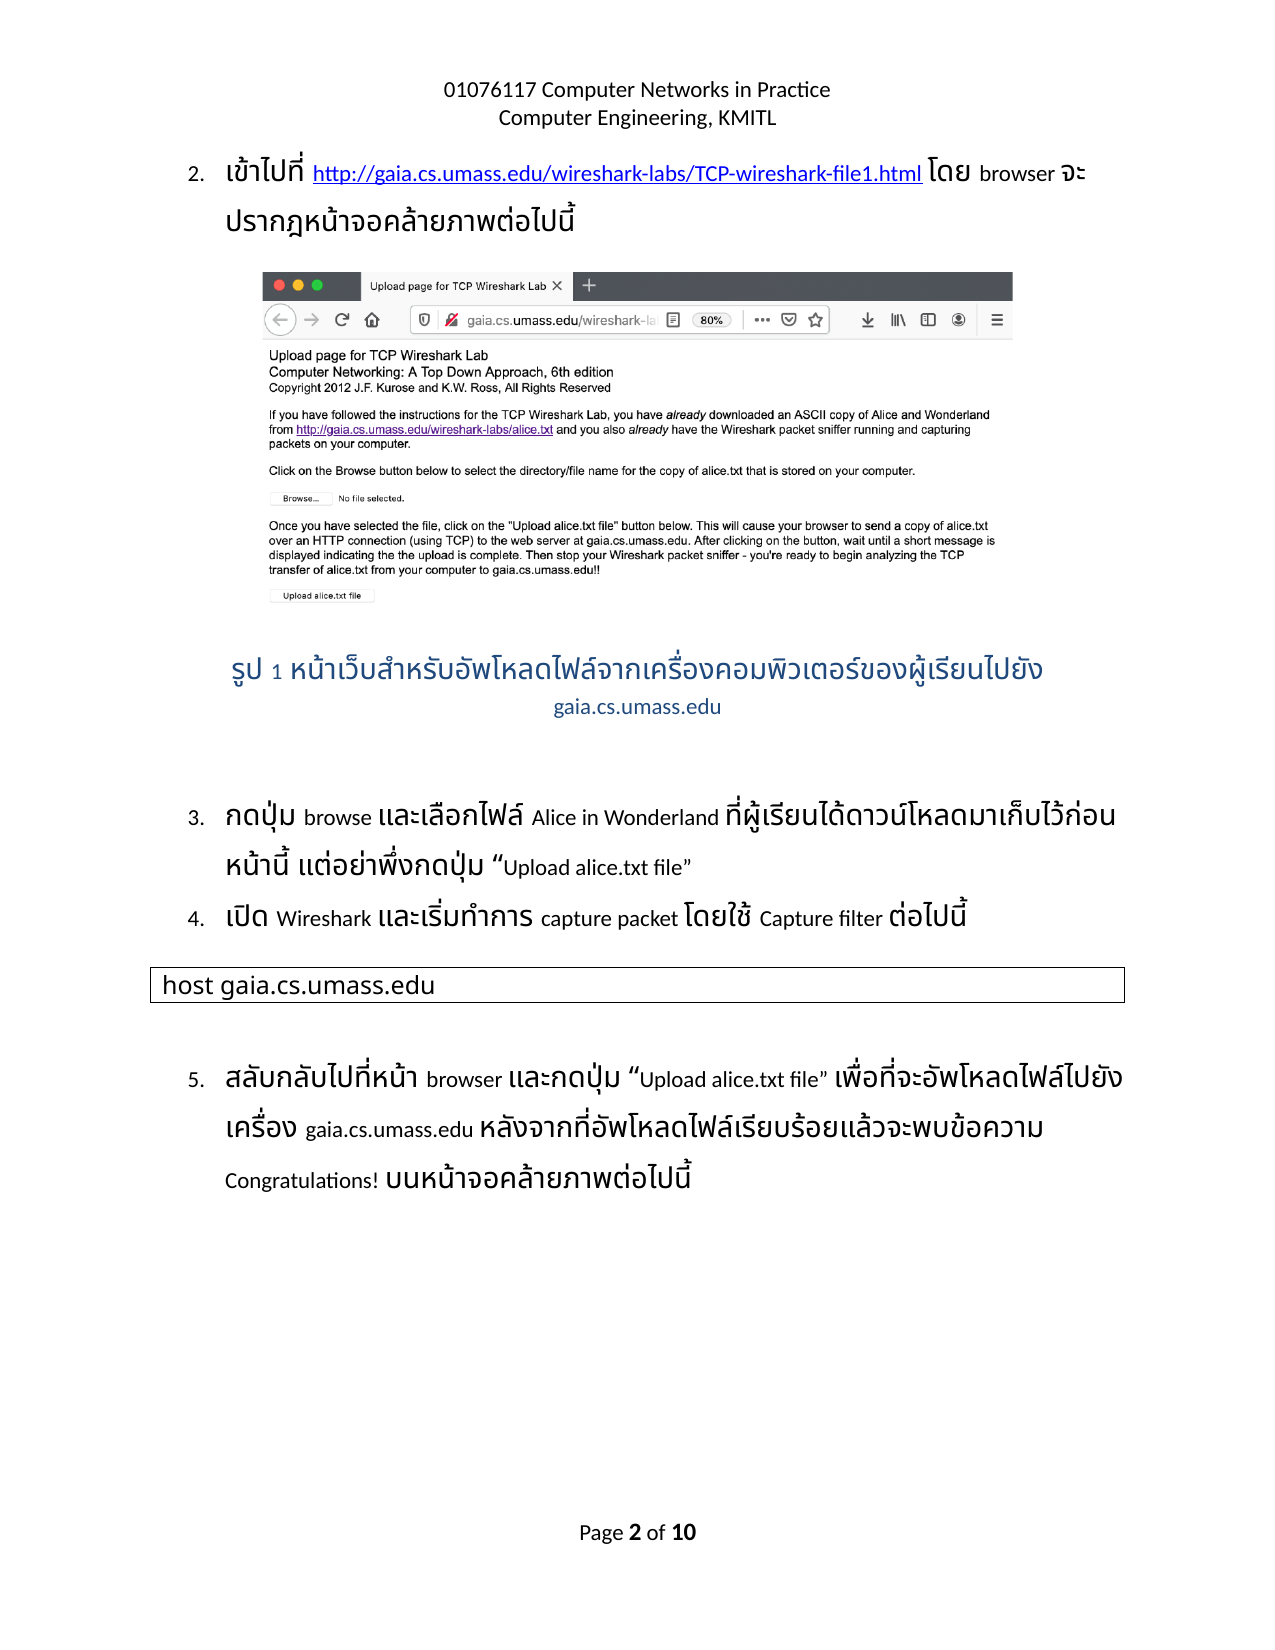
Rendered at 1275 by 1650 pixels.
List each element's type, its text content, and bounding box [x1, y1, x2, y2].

text รูป 1 หน้าเว็บสำหรับอัพโหลดไฟล์จากเครื่องคอมพิวเตอร์ของผู้เรียนไปยัง gaia.cs.umass.edu [150, 648, 1125, 720]
list เปิด Wireshark และเริ่มทำการ capture packet โดยใช้ Capture filter ต่อไปนี้ [187, 896, 1125, 939]
table_header host gaia.cs.umass.edu [151, 968, 1124, 1002]
list เข้าไปที่ http://gaia.cs.umass.edu/wireshark-labs/TCP-wireshark-file1.html โดย browser จะปรากฎหน้าจอคล้ายภาพต่อไปนี้ [187, 150, 1125, 245]
list สลับกลับไปที่หน้า browser และกดปุ่ม “Upload alice.txt file” เพื่อที่จะอัพโหลดไฟล์ไปยังเครื่อง gaia.cs.umass.edu หลังจากที่อัพโหลดไฟล์เรียบร้อยแล้วจะพบข้อความ Congratulations! บนหน้าจอคล้ายภาพต่อไปนี้ [187, 1056, 1125, 1201]
picture [262, 272, 1013, 624]
list กดปุ่ม browse และเลือกไฟล์ Alice in Wonderland ที่ผู้เรียนได้ดาวน์โหลดมาเก็บไว้ก่อนหน้านี้ แต่อย่าพึ่งกดปุ่ม “Upload alice.txt file” [187, 794, 1125, 889]
